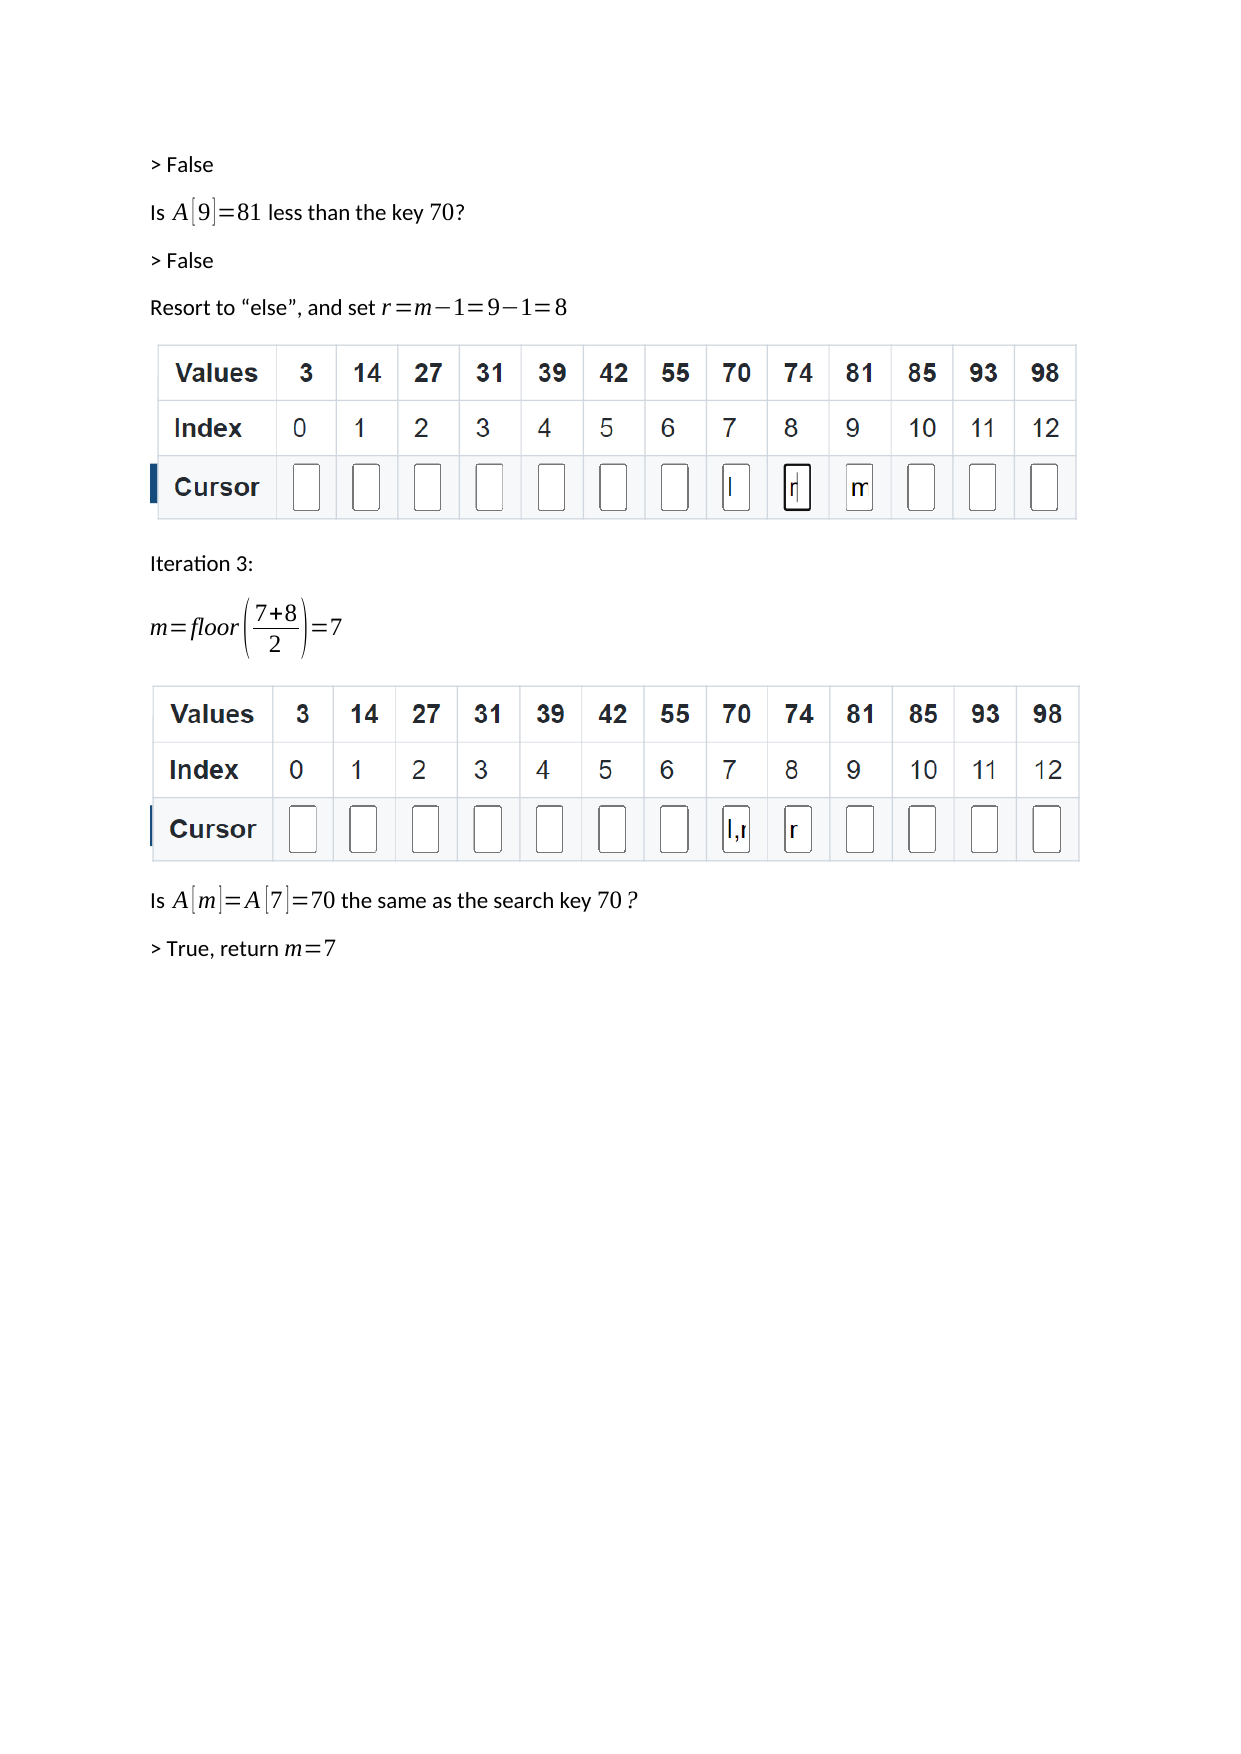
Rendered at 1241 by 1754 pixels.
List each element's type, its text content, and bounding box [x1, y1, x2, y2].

text Iteration 3: [150, 549, 1090, 578]
text > False [150, 150, 1090, 178]
text Is the same as the search key [150, 885, 1090, 916]
picture [150, 680, 1091, 867]
text > False [150, 246, 1090, 274]
text Resort to “else”, and set [150, 293, 1090, 321]
text Is less than the key ? [150, 197, 1090, 227]
text > True, return [150, 934, 1090, 962]
picture [150, 340, 1091, 531]
